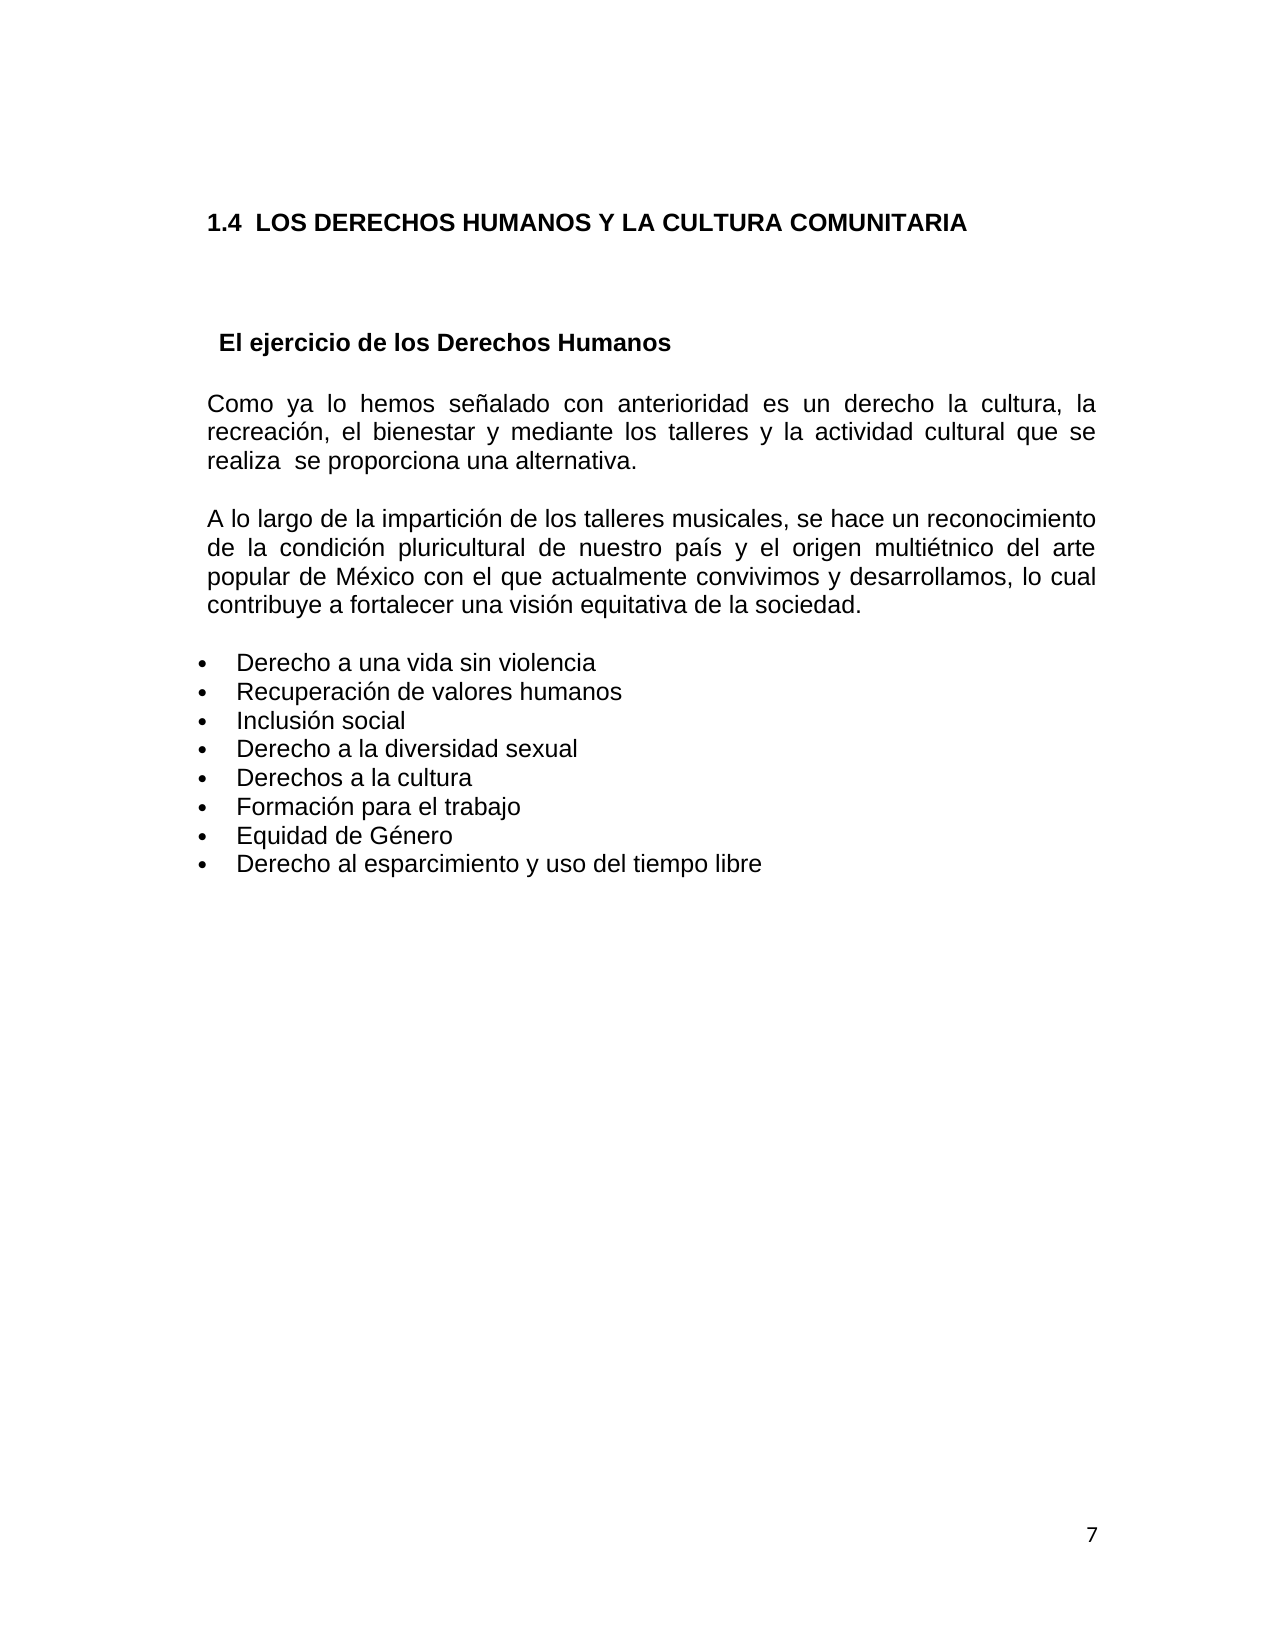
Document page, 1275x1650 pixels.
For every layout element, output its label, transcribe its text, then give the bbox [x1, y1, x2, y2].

list Equidad de Género [199, 821, 1098, 849]
list Derechos a la cultura [199, 763, 1098, 792]
list Inclusión social [199, 706, 1098, 734]
list Recuperación de valores humanos [199, 677, 1098, 706]
text El ejercicio de los Derechos Humanos [177, 328, 1098, 357]
list Derecho a la diversidad sexual [199, 734, 1098, 763]
text 1.4 LOS DERECHOS HUMANOS Y LA CULTURA COMUNITARIA [207, 208, 1098, 237]
list Derecho a una vida sin violencia [199, 648, 1098, 677]
text Como ya lo hemos señalado con anterioridad es un derecho la cultura, la recreación, el bienestar y mediante los talleres y la actividad cultural que se realiza se proporciona una alternativa. [207, 388, 1098, 475]
list Derecho al esparcimiento y uso del tiempo libre [199, 849, 1098, 878]
text A lo largo de la impartición de los talleres musicales, se hace un reconocimiento de la condición pluricultural de nuestro país y el origen multiétnico del arte popular de México con el que actualmente convivimos y desarrollamos, lo cual contribuye a fortalecer una visión equitativa de la sociedad. [207, 504, 1098, 619]
list Formación para el trabajo [199, 792, 1098, 821]
